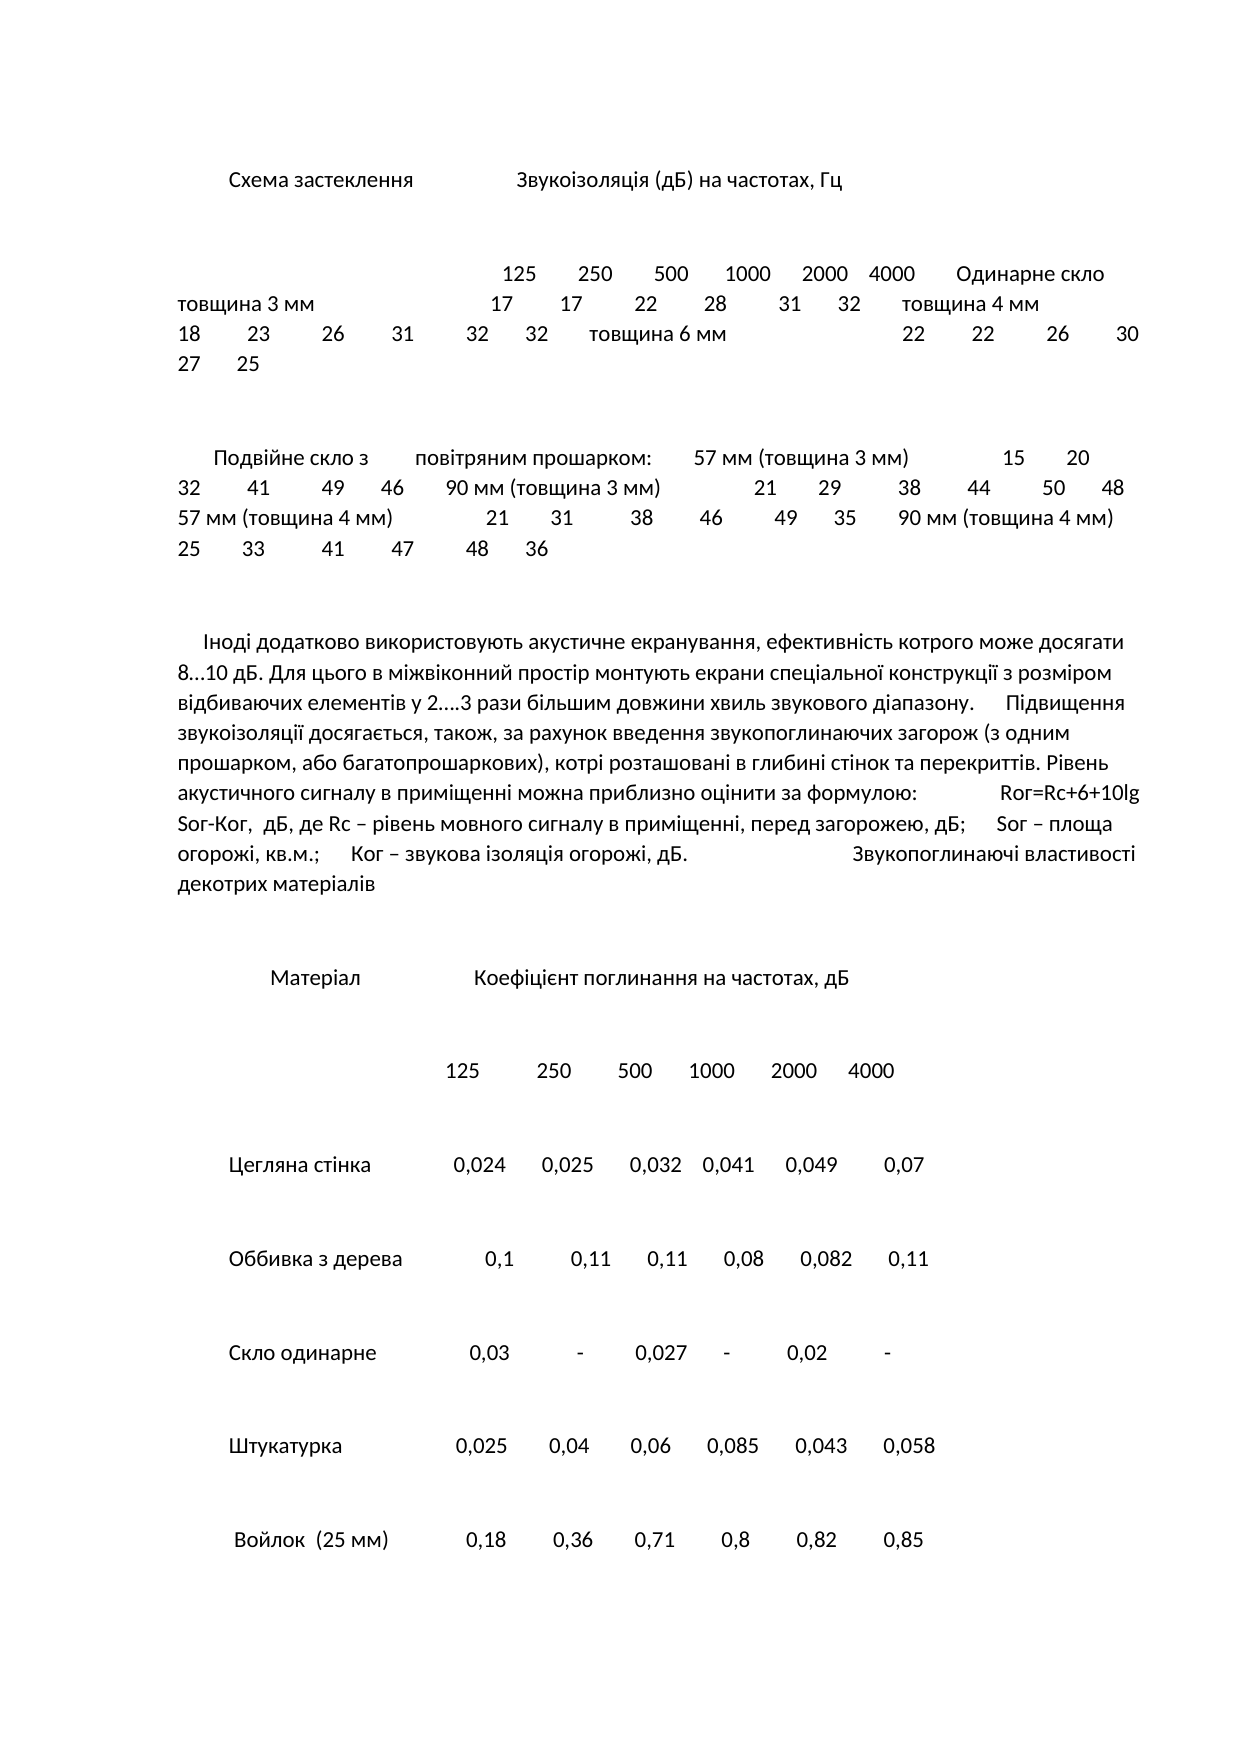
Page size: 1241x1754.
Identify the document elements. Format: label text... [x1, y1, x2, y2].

text Войлок (25 мм) 0,18 0,36 0,71 0,8 0,82 0,85 [177, 1525, 1152, 1553]
text Подвійне скло з повітряним прошарком: 57 мм (товщина 3 мм) 15 20 32 41 49 46 90 мм (товщина 3 мм) 21 29 38 44 50 48 57 мм (товщина 4 мм) 21 31 38 46 49 35 90 мм (товщина 4 мм) 25 33 41 47 48 36 [177, 443, 1152, 562]
text 125 250 500 1000 2000 4000 [177, 1057, 1152, 1085]
text Матеріал Коефіцієнт поглинання на частотах, дБ [177, 963, 1152, 991]
text Цегляна стінка 0,024 0,025 0,032 0,041 0,049 0,07 [177, 1150, 1152, 1178]
text Скло одинарне 0,03 - 0,027 - 0,02 - [177, 1338, 1152, 1366]
text 125 250 500 1000 2000 4000 Одинарне скло товщина 3 мм 17 17 22 28 31 32 товщина 4 мм 18 23 26 31 32 32 товщина 6 мм 22 22 26 30 27 25 [177, 259, 1152, 377]
text Штукатурка 0,025 0,04 0,06 0,085 0,043 0,058 [177, 1432, 1152, 1460]
text Схема застеклення Звукоізоляція (дБ) на частотах, Гц [177, 165, 1152, 193]
text Оббивка з дерева 0,1 0,11 0,11 0,08 0,082 0,11 [177, 1244, 1152, 1272]
text Іноді додатково використовують акустичне екранування, ефективність котрого може досягати 8…10 дБ. Для цього в міжвіконний простір монтують екрани спеціальної конструкції з розміром відбиваючих елементів у 2….3 рази більшим довжини хвиль звукового діапазону. Підвищення звукоізоляції досягається, також, за рахунок введення звукопоглинаючих загорож (з одним прошарком, або багатопрошаркових), котрі розташовані в глибині стінок та перекриттів. Рівень акустичного сигналу в приміщенні можна приблизно оцінити за формулою: Rог=Rс+6+10lg Sог-Ког, дБ, де Rc – рівень мовного сигналу в приміщенні, перед загорожею, дБ; Sог – площа огорожі, кв.м.; Ког – звукова ізоляція огорожі, дБ. Звукопоглинаючі властивості декотрих матеріалів [177, 627, 1152, 897]
